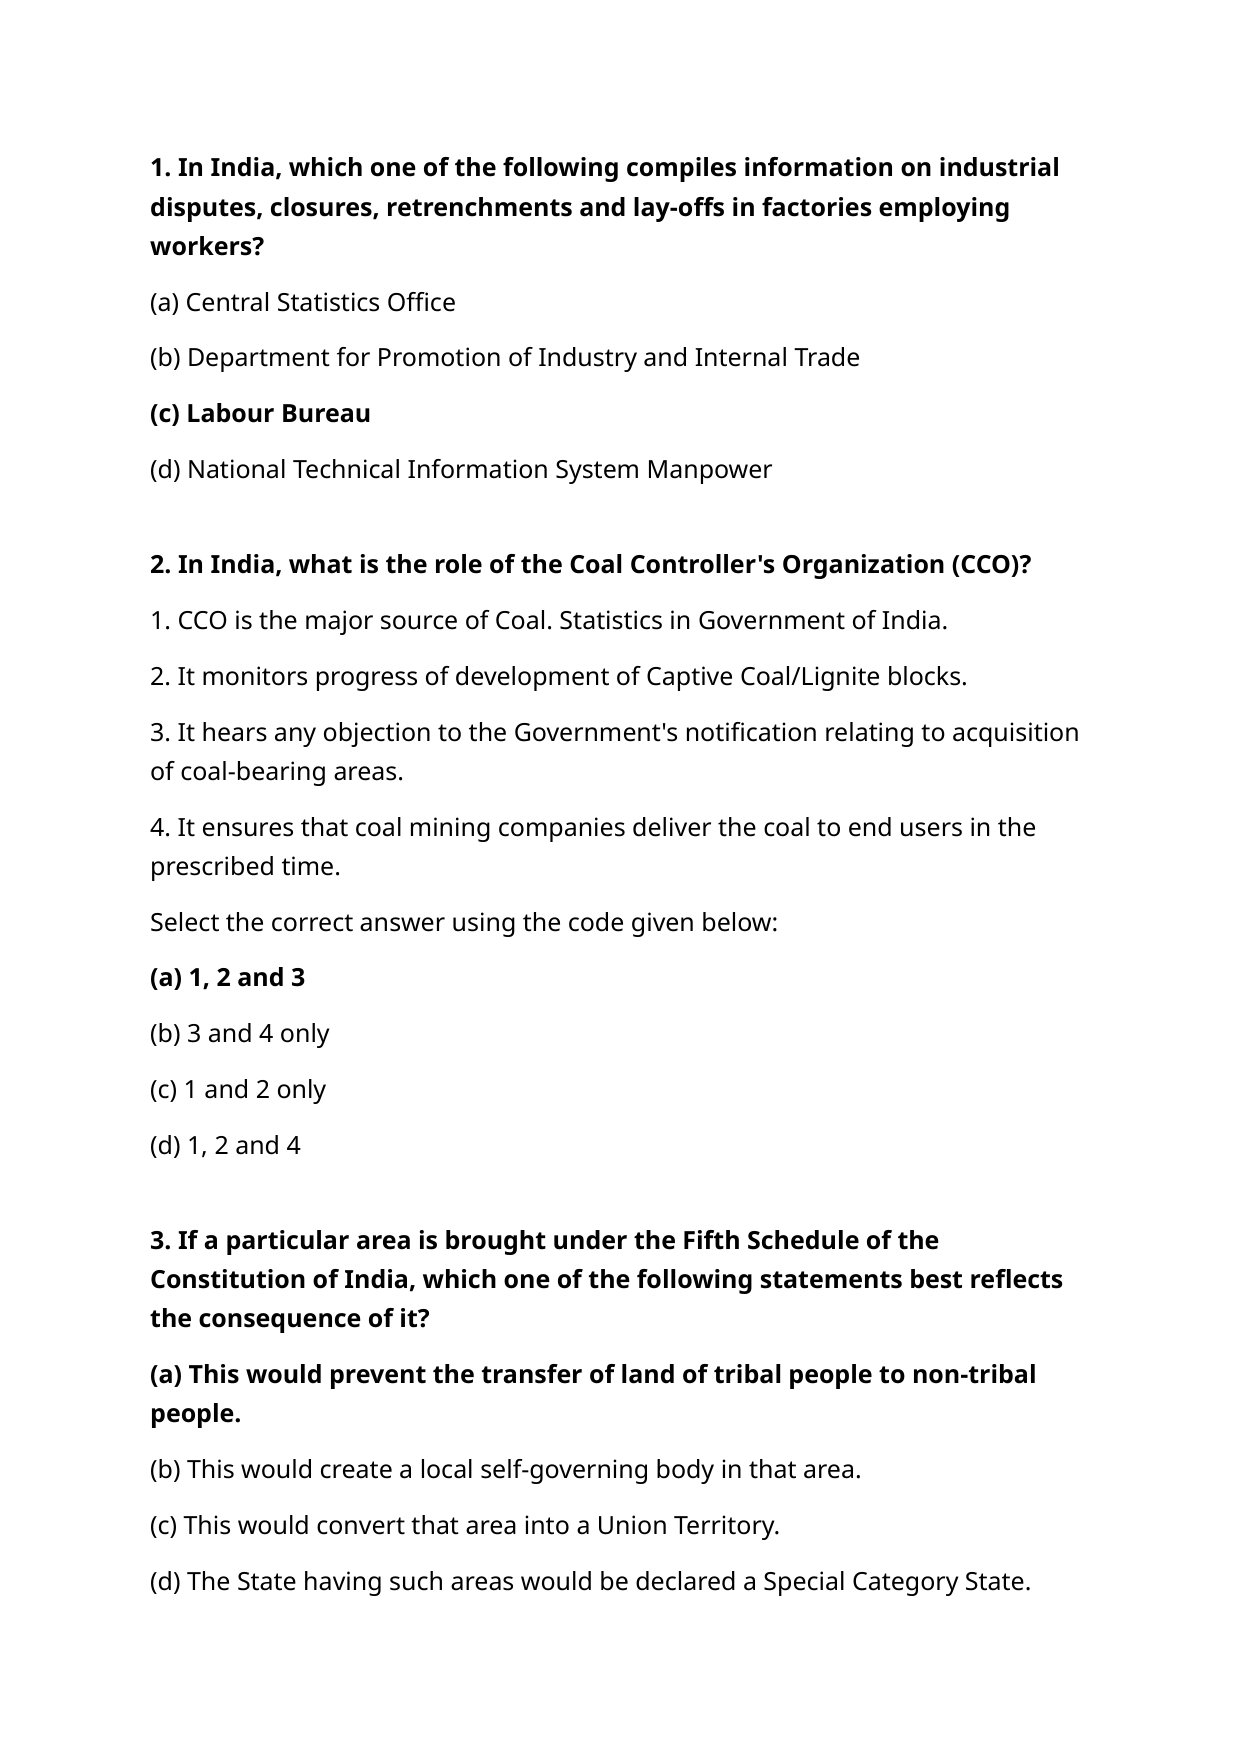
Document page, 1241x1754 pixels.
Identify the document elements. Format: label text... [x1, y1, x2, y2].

text (a) This would prevent the transfer of land of tribal people to non-tribal people. [150, 1357, 1090, 1430]
text 2. It monitors progress of development of Captive Coal/Lignite blocks. [150, 658, 1090, 692]
text (c) This would convert that area into a Union Territory. [150, 1507, 1090, 1542]
text (b) 3 and 4 only [150, 1016, 1090, 1050]
text (a) 1, 2 and 3 [150, 960, 1090, 994]
text (b) Department for Promotion of Industry and Internal Trade [150, 340, 1090, 374]
text (d) 1, 2 and 4 [150, 1127, 1090, 1162]
text (b) This would create a local self-governing body in that area. [150, 1452, 1090, 1486]
text (a) Central Statistics Office [150, 284, 1090, 318]
text (d) National Technical Information System Manpower [150, 452, 1090, 486]
text 1. In India, which one of the following compiles information on industrial disputes, closures, retrenchments and lay-offs in factories employing workers? [150, 150, 1090, 262]
text 3. It hears any objection to the Government's notification relating to acquisition of coal-bearing areas. [150, 714, 1090, 787]
text 4. It ensures that coal mining companies deliver the coal to end users in the prescribed time. [150, 809, 1090, 882]
text (d) The State having such areas would be declared a Special Category State. [150, 1563, 1090, 1597]
text (c) Labour Bureau [150, 396, 1090, 430]
text 2. In India, what is the role of the Coal Controller's Organization (CCO)? [150, 507, 1090, 581]
text (c) 1 and 2 only [150, 1072, 1090, 1106]
text 1. CCO is the major source of Coal. Statistics in Government of India. [150, 602, 1090, 637]
text Select the correct answer using the code given below: [150, 904, 1090, 938]
text 3. If a particular area is brought under the Fifth Schedule of the Constitution of India, which one of the following statements best reflects the consequence of it? [150, 1183, 1090, 1335]
